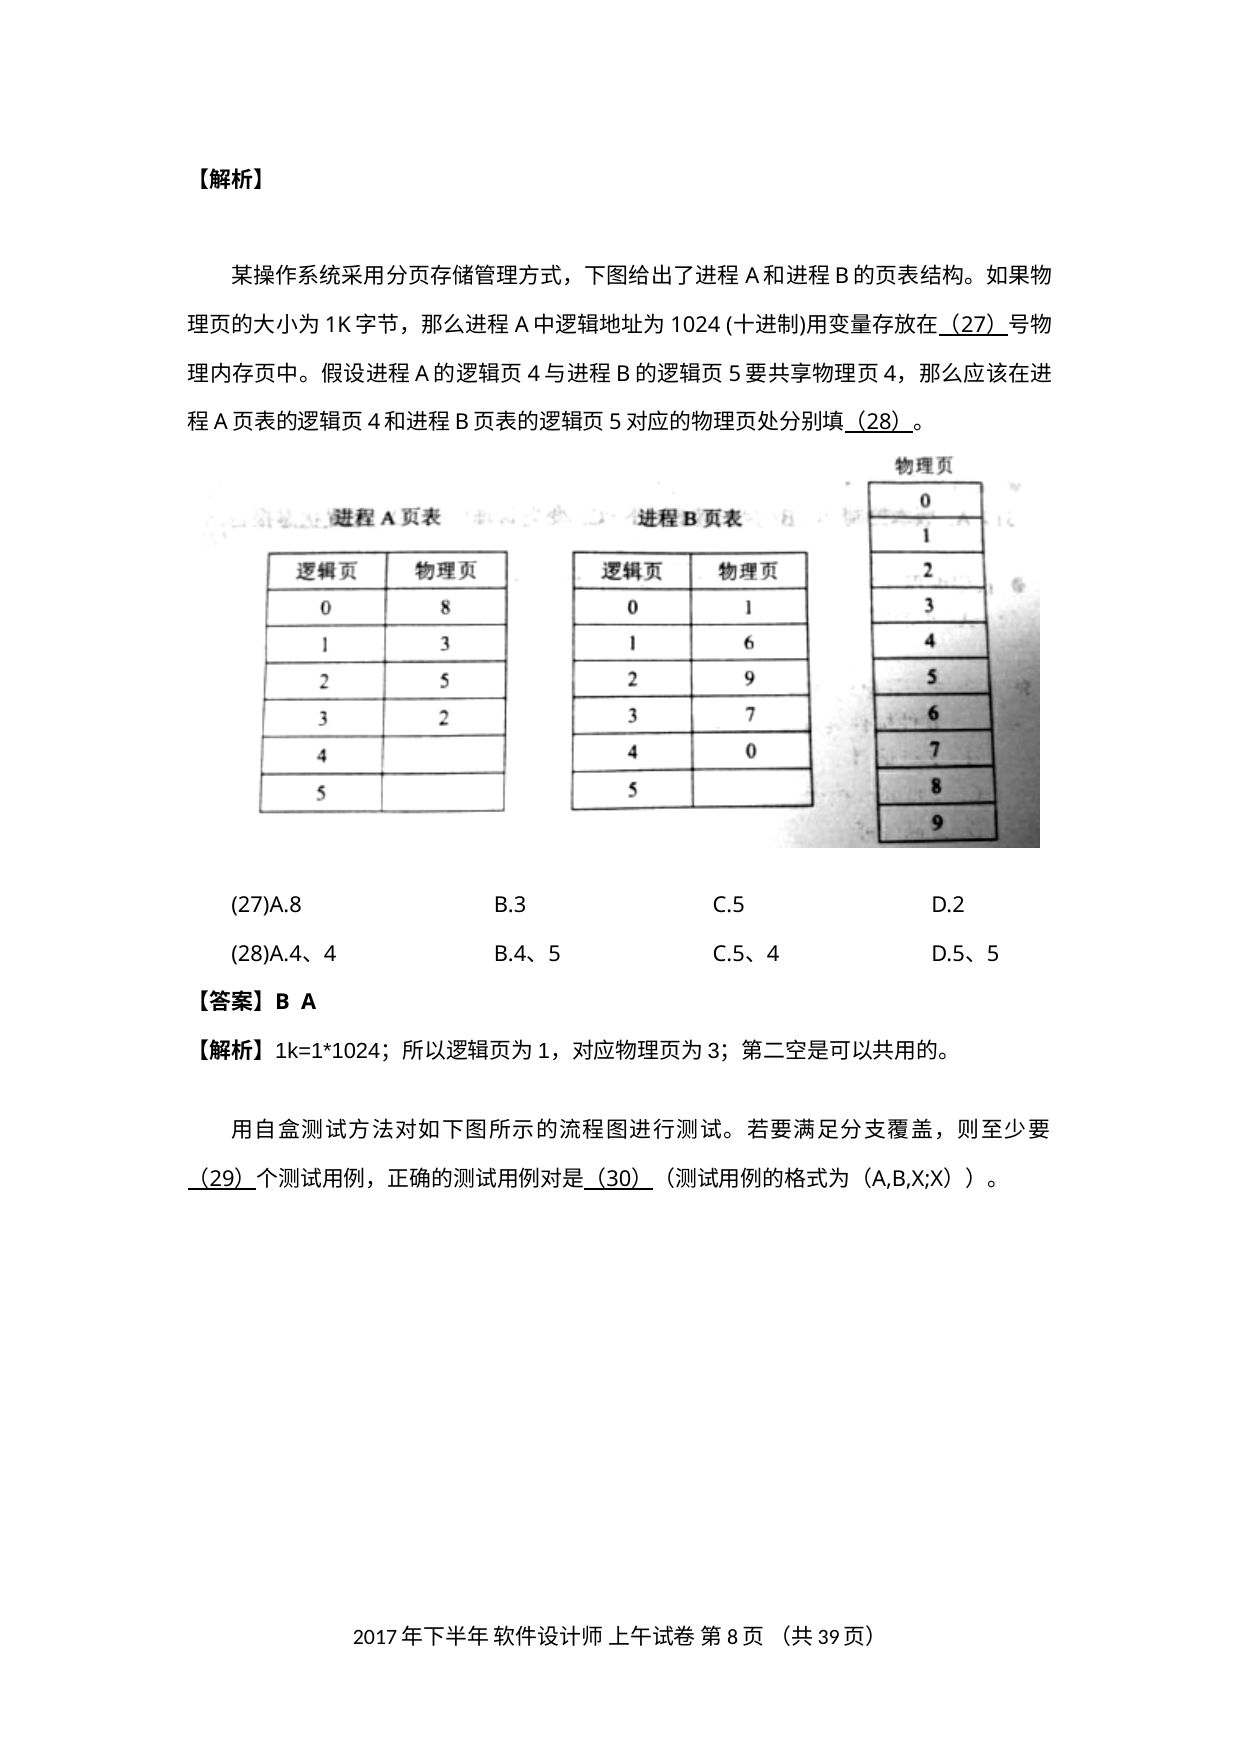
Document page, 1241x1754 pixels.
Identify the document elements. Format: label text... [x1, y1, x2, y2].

text 【解析】1k=1*1024；所以逻辑页为1，对应物理页为3；第二空是可以共用的。 [187, 1032, 1053, 1065]
text 【解析】 [187, 162, 1053, 194]
text 【答案】B A [187, 984, 1053, 1016]
picture [200, 452, 1040, 848]
text 用自盒测试方法对如下图所示的流程图进行测试。若要满足分支覆盖，则至少要（29）个测试用例，正确的测试用例对是（30）（测试用例的格式为（A,B,X;X））。 [187, 1112, 1053, 1193]
text 某操作系统采用分页存储管理方式，下图给出了进程A和进程B的页表结构。如果物理页的大小为1K字节，那么进程A中逻辑地址为1024 (十进制)用变量存放在（27）号物理内存页中。假设进程A的逻辑页4与进程B的逻辑页5要共享物理页4，那么应该在进程A页表的逻辑页4和进程B页表的逻辑页5对应的物理页处分别填（28）。 [187, 258, 1053, 436]
text (27)A.8 B.3 C.5 D.2 [187, 888, 1053, 921]
text (28)A.4、4 B.4、5 C.5、4 D.5、5 [187, 936, 1053, 968]
